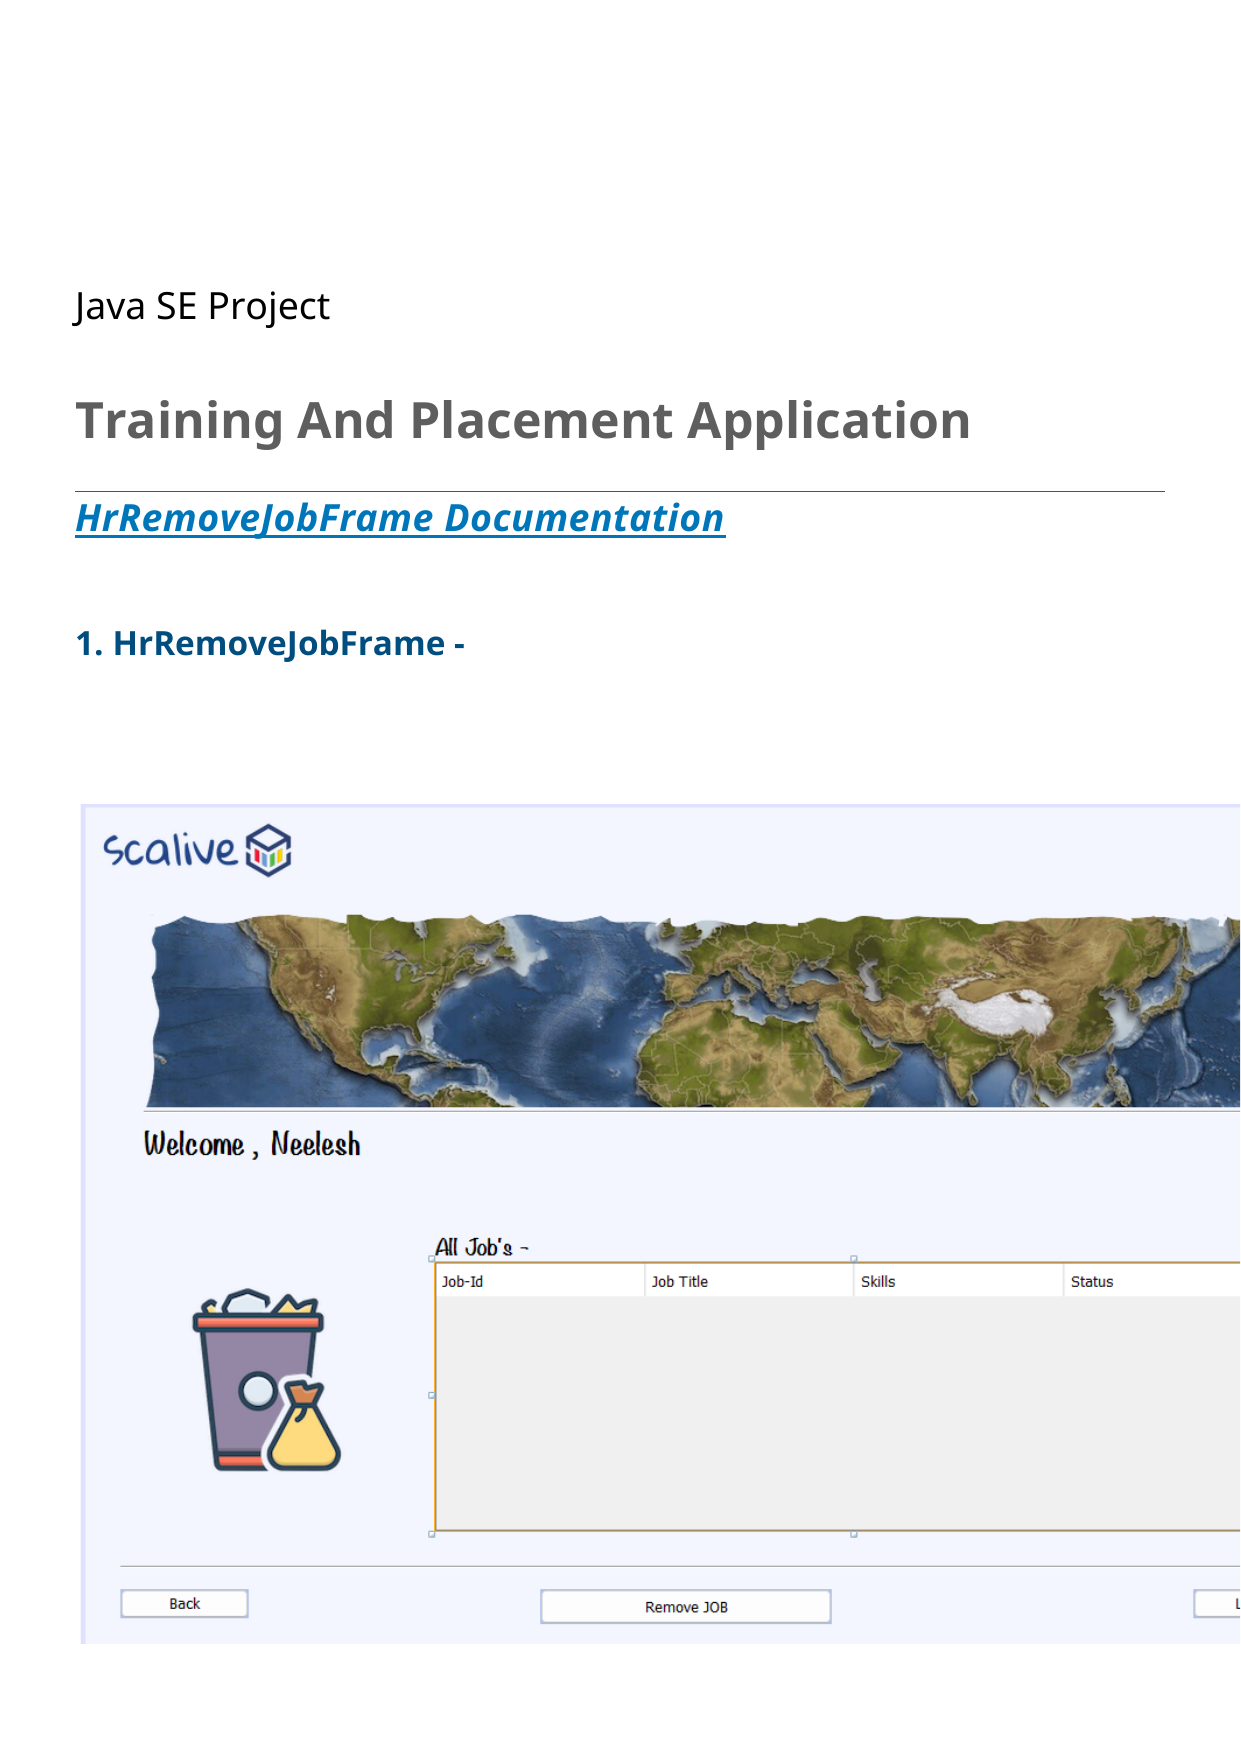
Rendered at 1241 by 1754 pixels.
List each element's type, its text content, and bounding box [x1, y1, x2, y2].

list HrRemoveJobFrame - [75, 620, 1165, 665]
picture [75, 804, 1241, 1644]
title Training And Placement Application [75, 385, 1165, 453]
text Java SE Project [75, 279, 1165, 330]
text HrRemoveJobFrame Documentation [75, 492, 1165, 543]
